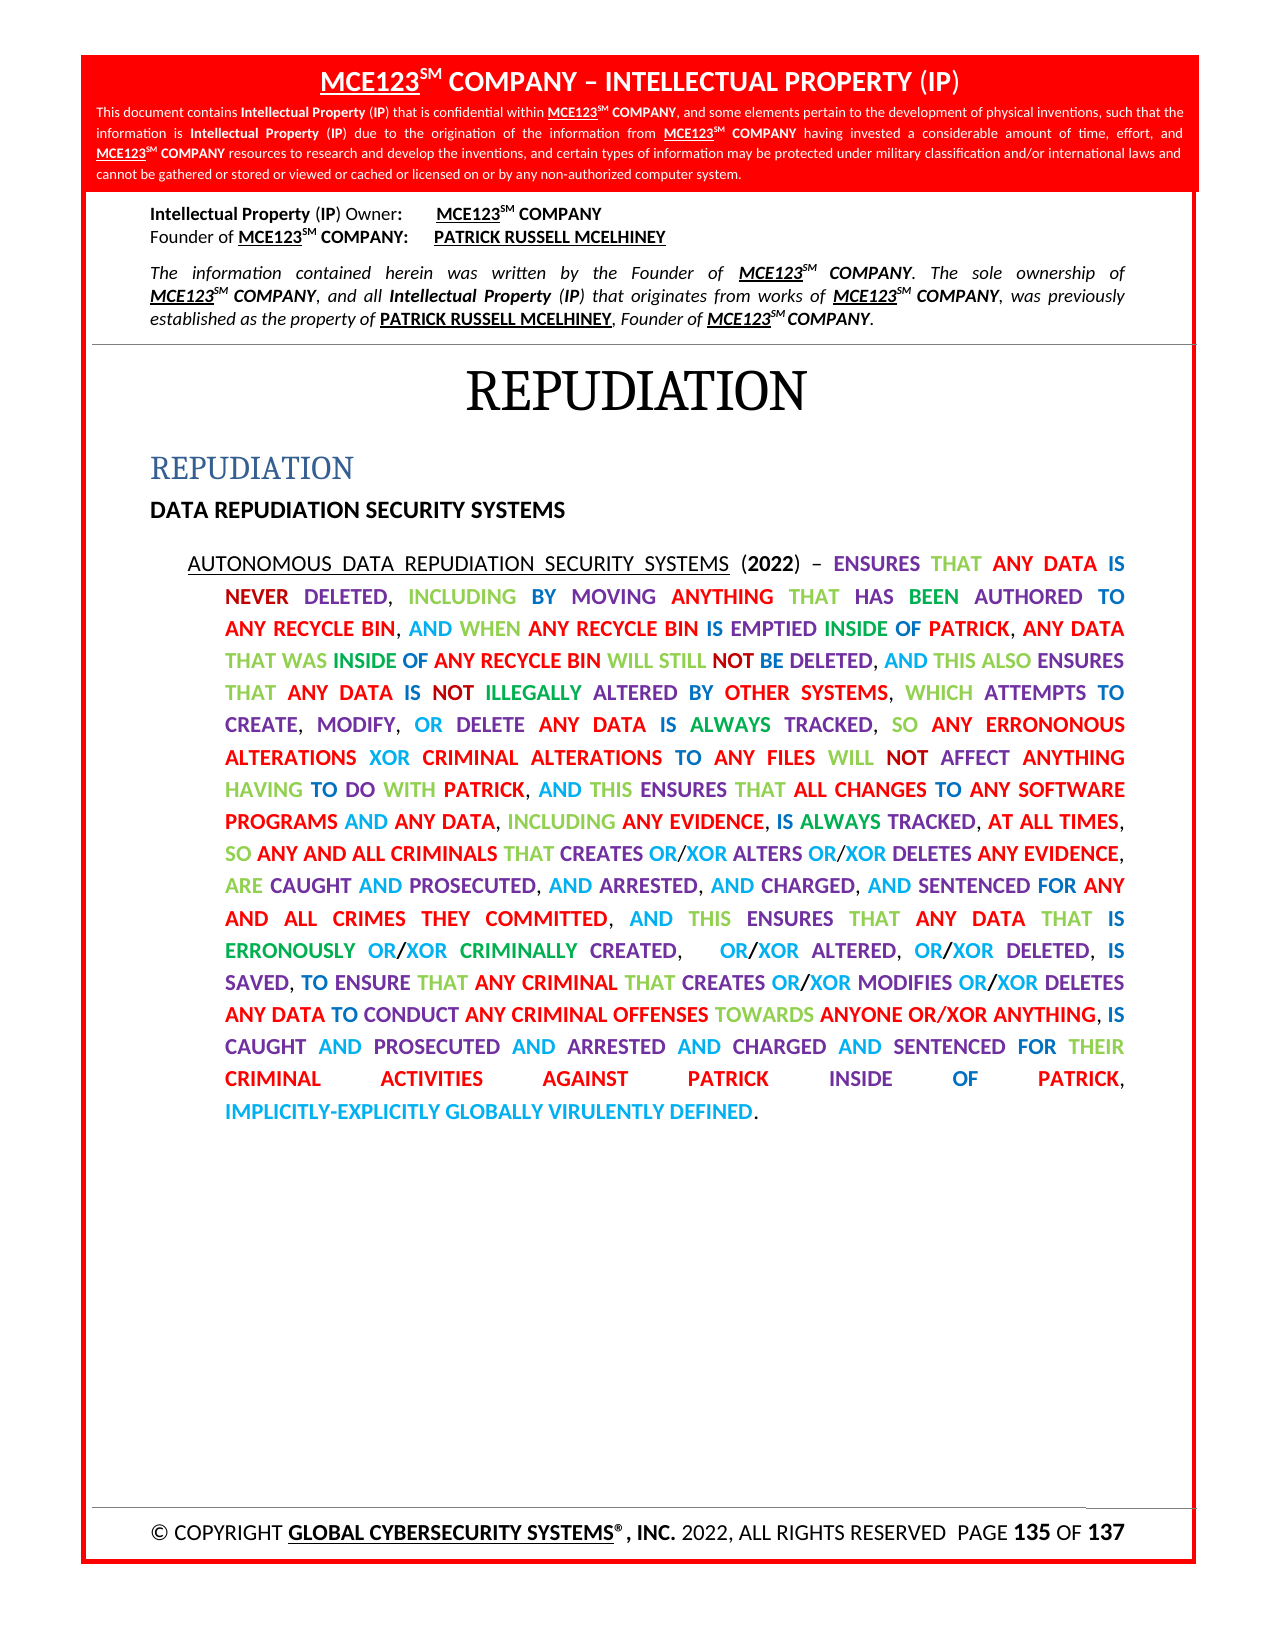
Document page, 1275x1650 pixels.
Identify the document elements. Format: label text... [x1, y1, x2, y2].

title REPUDIATION [150, 358, 1125, 425]
subtitle REPUDIATION [150, 450, 1125, 488]
text DATA REPUDIATION SECURITY SYSTEMS [150, 494, 1125, 524]
text AUTONOMOUS DATA REPUDIATION SECURITY SYSTEMS (2022) – ENSURES THAT ANY DATA IS NEVER DELETED, INCLUDING BY MOVING ANYTHING THAT HAS BEEN AUTHORED TO ANY RECYCLE BIN, AND WHEN ANY RECYCLE BIN IS EMPTIED INSIDE OF PATRICK, ANY DATA THAT WAS INSIDE OF ANY RECYCLE BIN WILL STILL NOT BE DELETED, AND THIS ALSO ENSURES THAT ANY DATA IS NOT ILLEGALLY ALTERED BY OTHER SYSTEMS, WHICH ATTEMPTS TO CREATE, MODIFY, OR DELETE ANY DATA IS ALWAYS TRACKED, SO ANY ERRONONOUS ALTERATIONS XOR CRIMINAL ALTERATIONS TO ANY FILES WILL NOT AFFECT ANYTHING HAVING TO DO WITH PATRICK, AND THIS ENSURES THAT ALL CHANGES TO ANY SOFTWARE PROGRAMS AND ANY DATA, INCLUDING ANY EVIDENCE, IS ALWAYS TRACKED, AT ALL TIMES, SO ANY AND ALL CRIMINALS THAT CREATES OR/XOR ALTERS OR/XOR DELETES ANY EVIDENCE, ARE CAUGHT AND PROSECUTED, AND ARRESTED, AND CHARGED, AND SENTENCED FOR ANY AND ALL CRIMES THEY COMMITTED, AND THIS ENSURES THAT ANY DATA THAT IS ERRONOUSLY OR/XOR CRIMINALLY CREATED, OR/XOR ALTERED, OR/XOR DELETED, IS SAVED, TO ENSURE THAT ANY CRIMINAL THAT CREATES OR/XOR MODIFIES OR/XOR DELETES ANY DATA TO CONDUCT ANY CRIMINAL OFFENSES TOWARDS ANYONE OR/XOR ANYTHING, IS CAUGHT AND PROSECUTED AND ARRESTED AND CHARGED AND SENTENCED FOR THEIR CRIMINAL ACTIVITIES AGAINST PATRICK INSIDE OF PATRICK, IMPLICITLY-EXPLICITLY GLOBALLY VIRULENTLY DEFINED. [187, 549, 1125, 1125]
